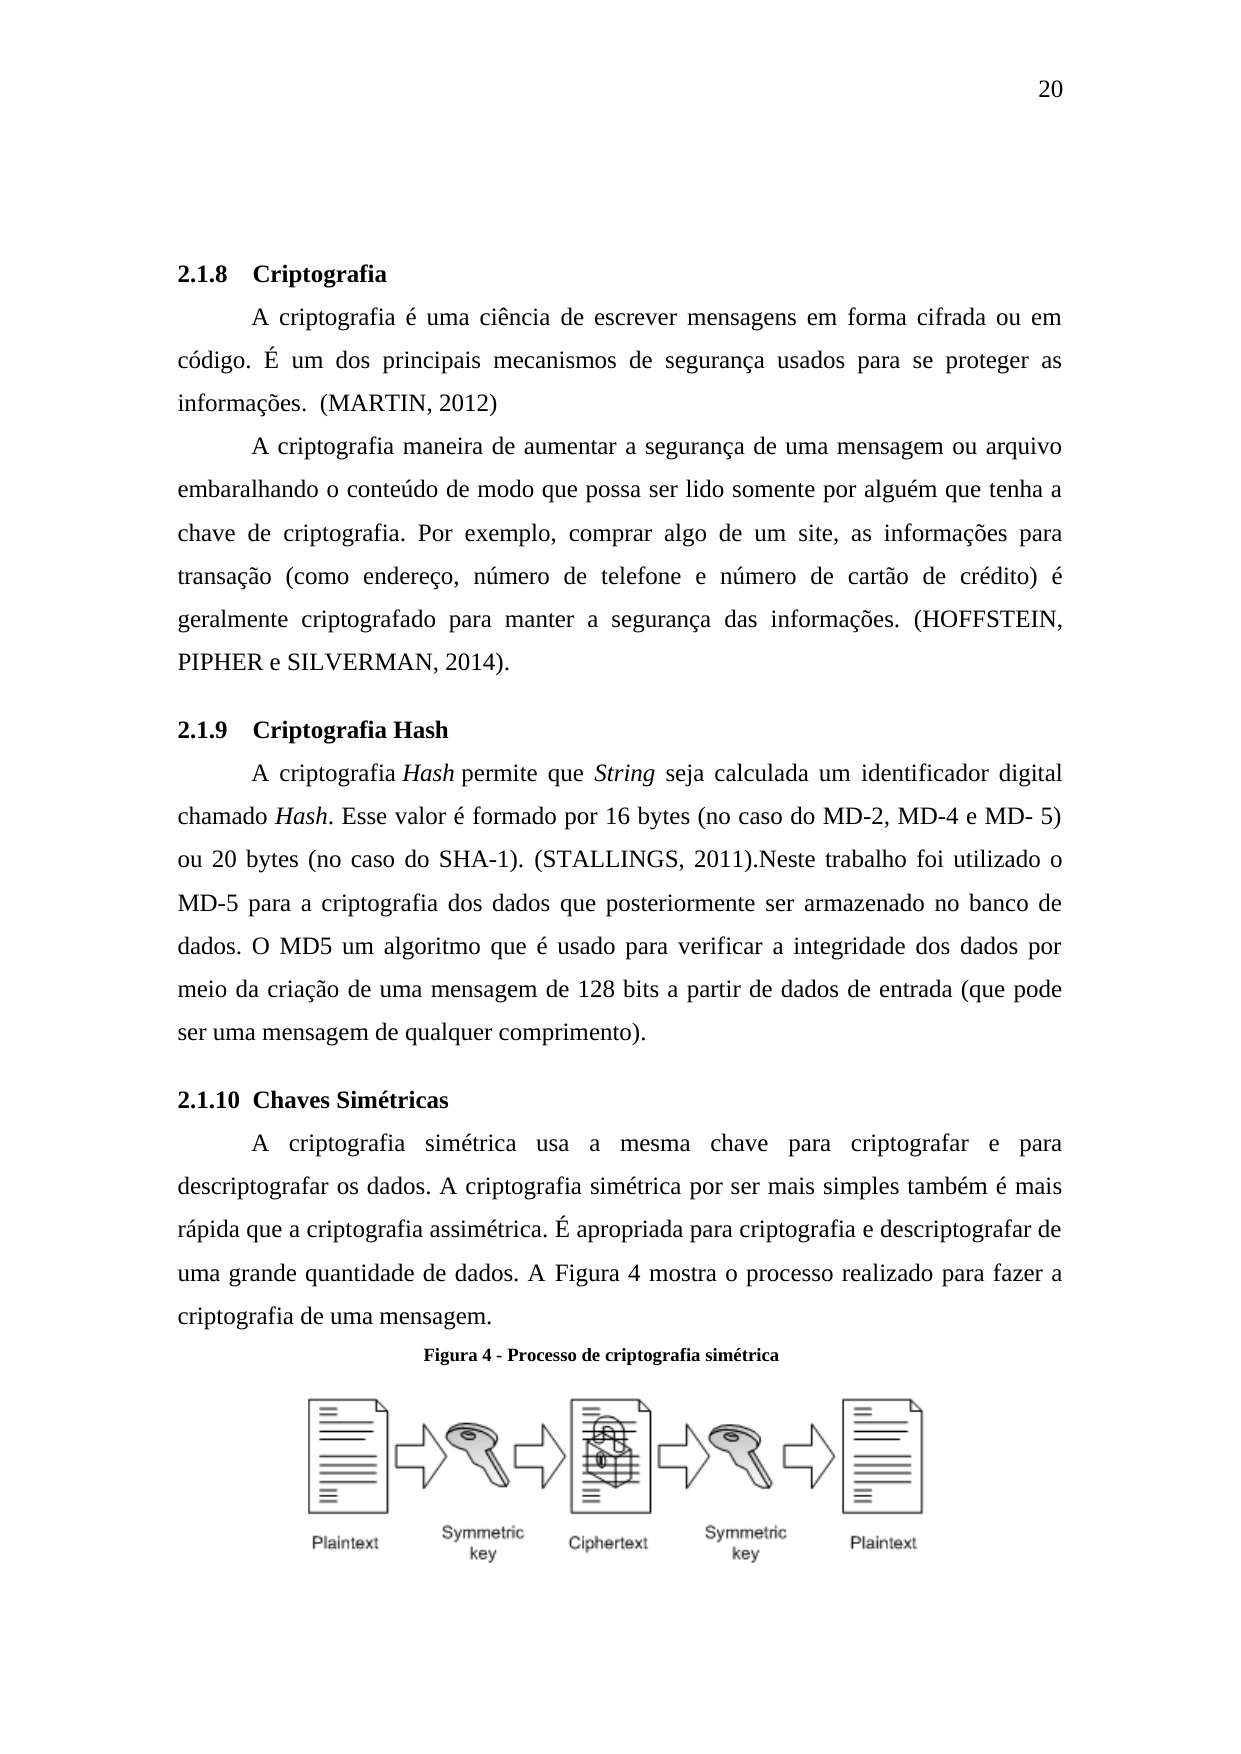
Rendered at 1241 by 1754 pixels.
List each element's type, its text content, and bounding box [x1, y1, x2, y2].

text A criptografia Hash permite que String seja calculada um identificador digital chamado Hash. Esse valor é formado por 16 bytes (no caso do MD-2, MD-4 e MD- 5) ou 20 bytes (no caso do SHA-1). .Neste trabalho foi utilizado o MD-5 para a criptografia dos dados que posteriormente ser armazenado no banco de dados. O MD5 um algoritmo que é usado para verificar a integridade dos dados por meio da criação de uma mensagem de 128 bits a partir de dados de entrada (que pode ser uma mensagem de qualquer comprimento). [177, 758, 1063, 1046]
picture [307, 1398, 924, 1566]
text A criptografia maneira de aumentar a segurança de uma mensagem ou arquivo embaralhando o conteúdo de modo que possa ser lido somente por alguém que tenha a chave de criptografia. Por exemplo, comprar algo de um site, as informações para transação (como endereço, número de telefone e número de cartão de crédito) é geralmente criptografado para manter a segurança das informações. . [177, 431, 1063, 676]
list Criptografia [177, 259, 1063, 288]
text A criptografia simétrica usa a mesma chave para criptografar e para descriptografar os dados. A criptografia simétrica por ser mais simples também é mais rápida que a criptografia assimétrica. É apropriada para criptografia e descriptografar de uma grande quantidade de dados. A Figura 4 mostra o processo realizado para fazer a criptografia de uma mensagem. [177, 1128, 1063, 1329]
list Criptografia Hash [177, 715, 1063, 744]
text A criptografia é uma ciência de escrever mensagens em forma cifrada ou em código. É um dos principais mecanismos de segurança usados para se proteger as informações. [177, 302, 1063, 417]
list Chaves Simétricas [177, 1085, 1063, 1114]
